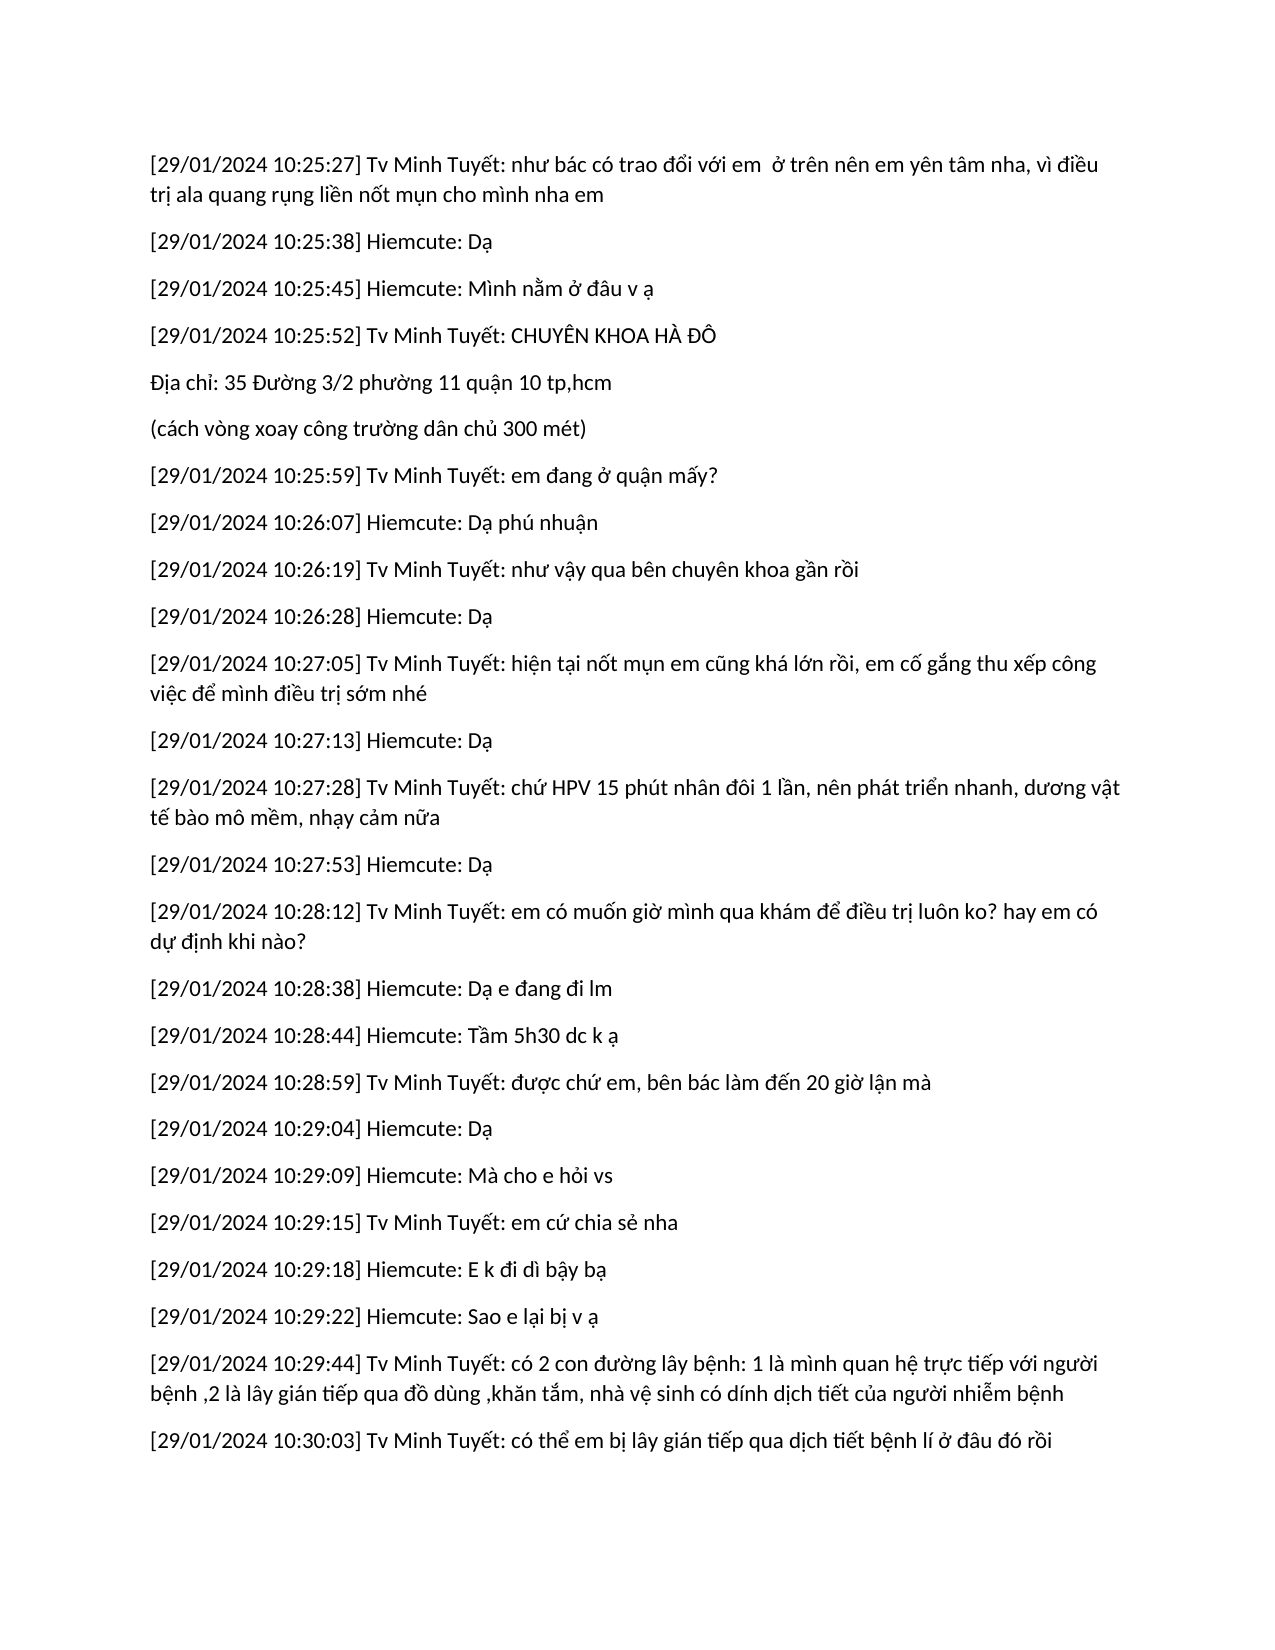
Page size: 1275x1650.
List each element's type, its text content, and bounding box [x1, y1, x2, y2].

text [29/01/2024 10:27:53] Hiemcute: Dạ [150, 850, 1125, 878]
text [29/01/2024 10:28:59] Tv Minh Tuyết: được chứ em, bên bác làm đến 20 giờ lận mà [150, 1068, 1125, 1096]
text [29/01/2024 10:27:05] Tv Minh Tuyết: hiện tại nốt mụn em cũng khá lớn rồi, em cố gắng thu xếp công việc để mình điều trị sớm nhé [150, 649, 1125, 707]
text [29/01/2024 10:29:22] Hiemcute: Sao e lại bị v ạ [150, 1302, 1125, 1330]
text [29/01/2024 10:25:27] Tv Minh Tuyết: như bác có trao đổi với em ở trên nên em yên tâm nha, vì điều trị ala quang rụng liền nốt mụn cho mình nha em [150, 150, 1125, 208]
text [29/01/2024 10:26:07] Hiemcute: Dạ phú nhuận [150, 508, 1125, 536]
text [29/01/2024 10:29:09] Hiemcute: Mà cho e hỏi vs [150, 1161, 1125, 1189]
text [29/01/2024 10:25:38] Hiemcute: Dạ [150, 227, 1125, 255]
text [29/01/2024 10:29:04] Hiemcute: Dạ [150, 1114, 1125, 1143]
text [29/01/2024 10:25:59] Tv Minh Tuyết: em đang ở quận mấy? [150, 461, 1125, 489]
text [29/01/2024 10:25:45] Hiemcute: Mình nằm ở đâu v ạ [150, 274, 1125, 302]
text [29/01/2024 10:25:52] Tv Minh Tuyết: CHUYÊN KHOA HÀ ĐÔ [150, 321, 1125, 349]
text [29/01/2024 10:30:03] Tv Minh Tuyết: có thể em bị lây gián tiếp qua dịch tiết bệnh lí ở đâu đó rồi [150, 1426, 1125, 1454]
text [29/01/2024 10:29:18] Hiemcute: E k đi dì bậy bạ [150, 1255, 1125, 1283]
text [29/01/2024 10:29:15] Tv Minh Tuyết: em cứ chia sẻ nha [150, 1208, 1125, 1236]
text [29/01/2024 10:28:44] Hiemcute: Tầm 5h30 dc k ạ [150, 1021, 1125, 1049]
text [29/01/2024 10:29:44] Tv Minh Tuyết: có 2 con đường lây bệnh: 1 là mình quan hệ trực tiếp với người bệnh ,2 là lây gián tiếp qua đồ dùng ,khăn tắm, nhà vệ sinh có dính dịch tiết của người nhiễm bệnh [150, 1349, 1125, 1407]
text [29/01/2024 10:28:12] Tv Minh Tuyết: em có muốn giờ mình qua khám để điều trị luôn ko? hay em có dự định khi nào? [150, 897, 1125, 955]
text [29/01/2024 10:27:28] Tv Minh Tuyết: chứ HPV 15 phút nhân đôi 1 lần, nên phát triển nhanh, dương vật tế bào mô mềm, nhạy cảm nữa [150, 773, 1125, 831]
text [29/01/2024 10:26:28] Hiemcute: Dạ [150, 602, 1125, 630]
text Địa chỉ: 35 Đường 3/2 phường 11 quận 10 tp,hcm [150, 368, 1125, 396]
text (cách vòng xoay công trường dân chủ 300 mét) [150, 414, 1125, 443]
text [29/01/2024 10:27:13] Hiemcute: Dạ [150, 726, 1125, 754]
text [29/01/2024 10:28:38] Hiemcute: Dạ e đang đi lm [150, 974, 1125, 1002]
text [29/01/2024 10:26:19] Tv Minh Tuyết: như vậy qua bên chuyên khoa gần rồi [150, 555, 1125, 583]
